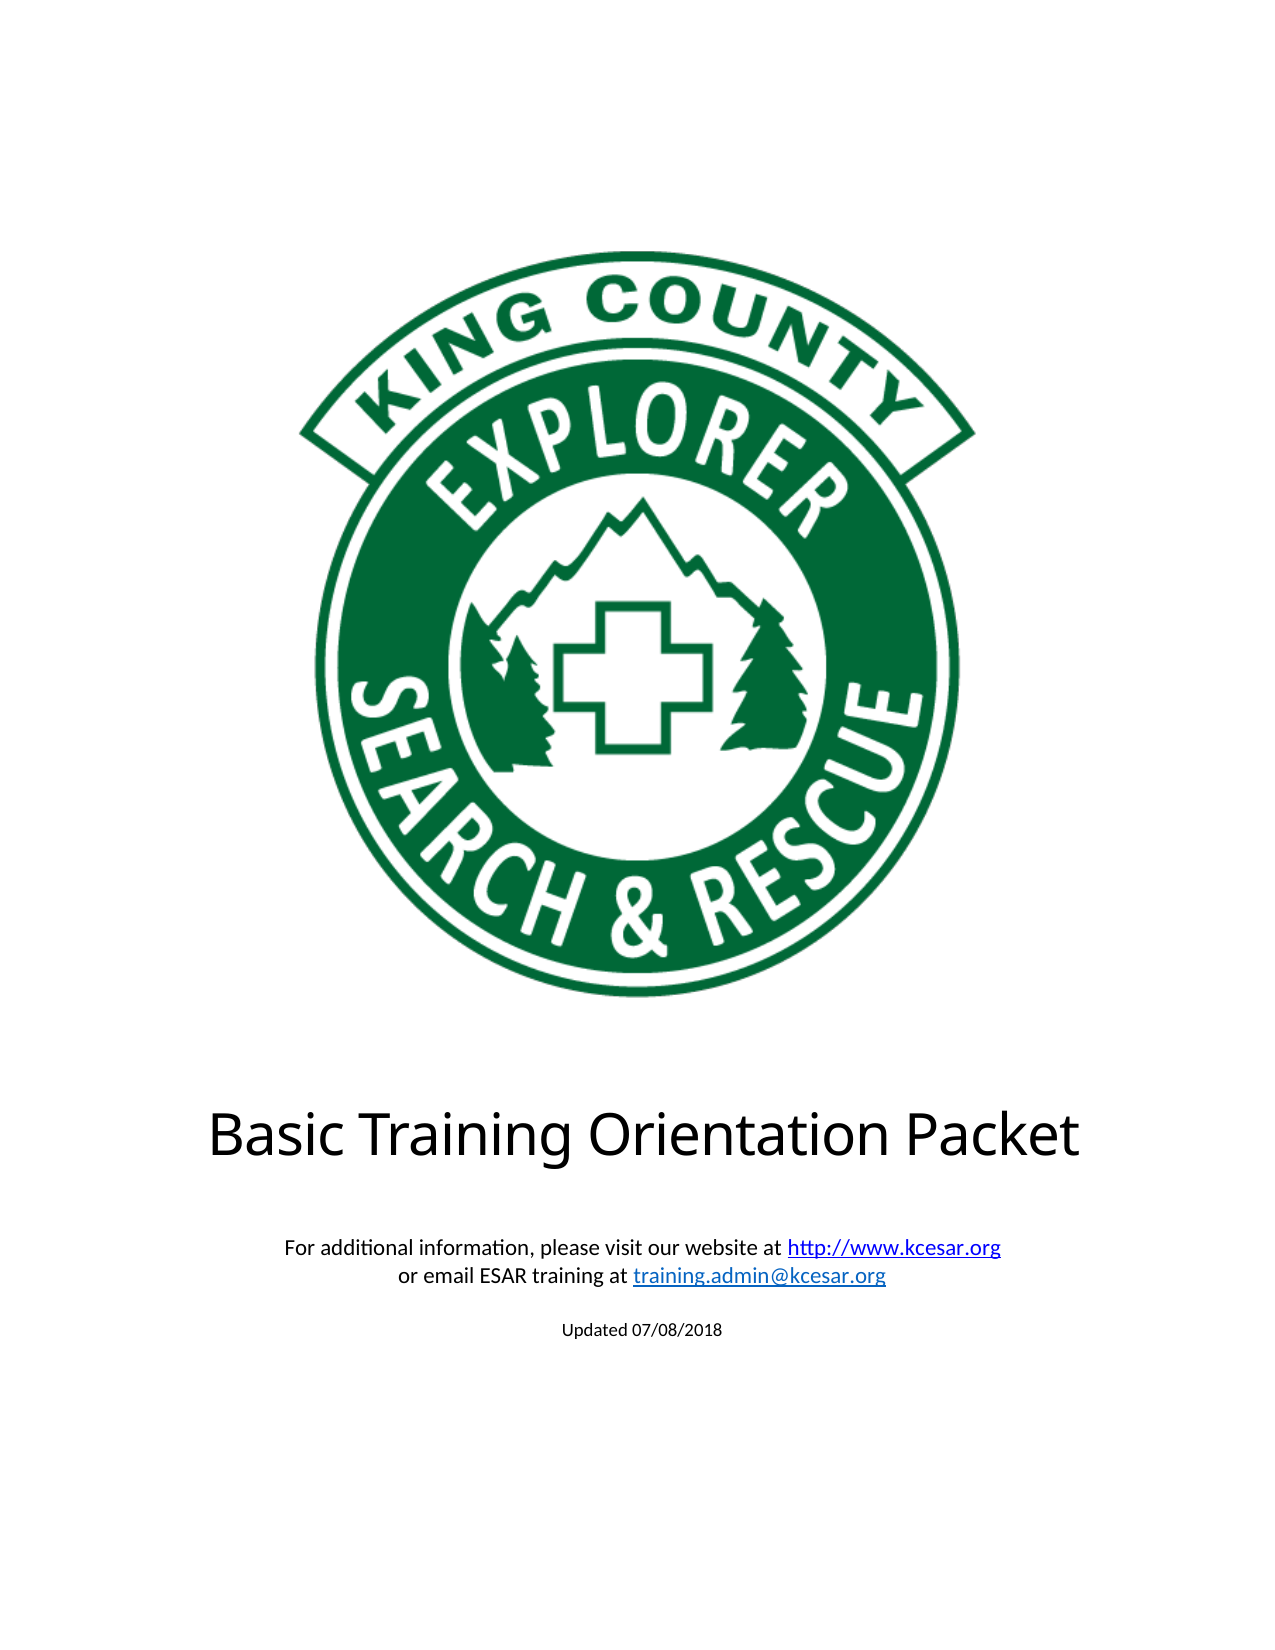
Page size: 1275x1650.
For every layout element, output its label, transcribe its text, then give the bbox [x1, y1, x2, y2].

text or email ESAR training at training.admin@kcesar.org [84, 1261, 1199, 1289]
picture [226, 227, 1049, 1031]
text Updated 07/08/2018 [84, 1319, 1199, 1342]
text For additional information, please visit our website at http://www.kcesar.org [86, 1233, 1199, 1261]
title Basic Training Orientation Packet [75, 1093, 1199, 1172]
